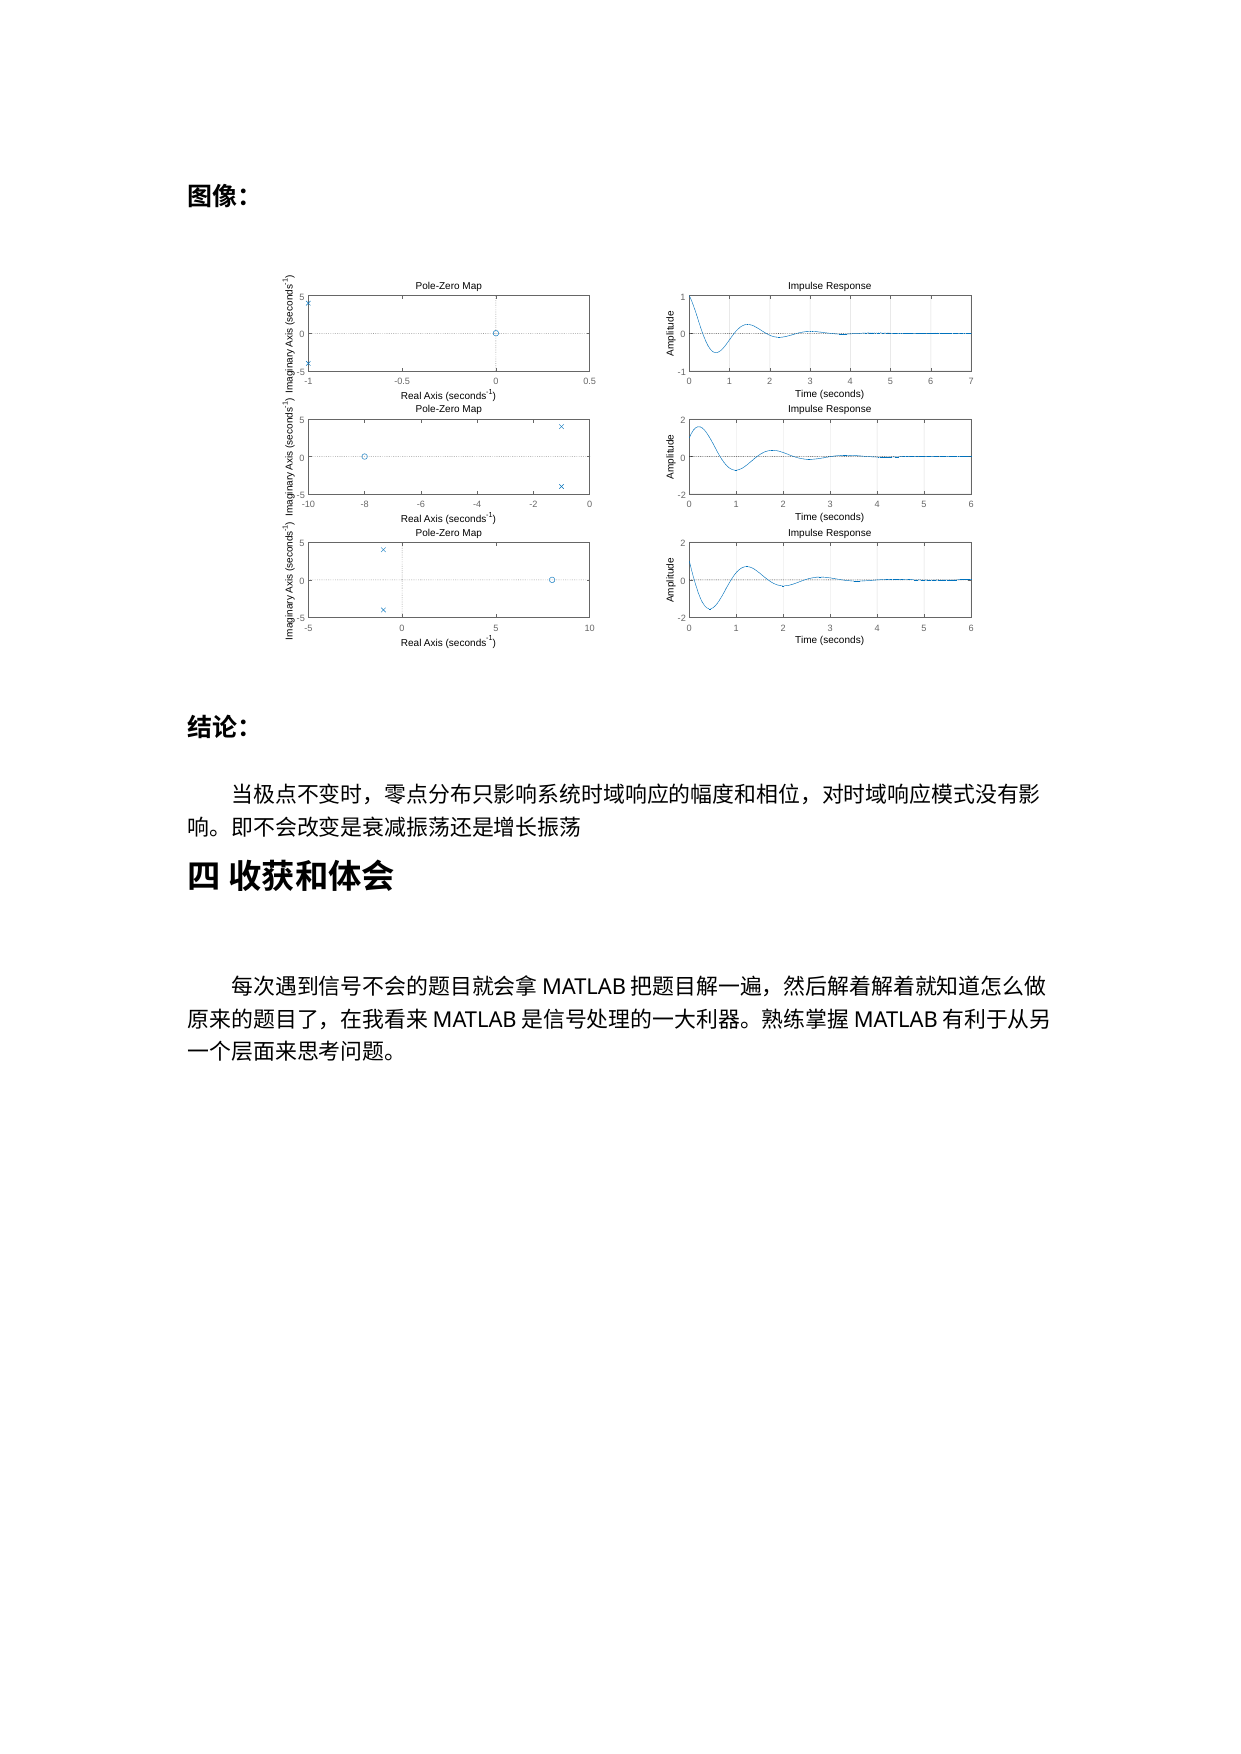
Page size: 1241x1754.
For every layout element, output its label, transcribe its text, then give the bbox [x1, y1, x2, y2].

text 每次遇到信号不会的题目就会拿MATLAB把题目解一遍，然后解着解着就知道怎么做原来的题目了，在我看来MATLAB是信号处理的一大利器。熟练掌握MATLAB有利于从另一个层面来思考问题。 [187, 969, 1053, 1066]
subtitle 图像： [187, 162, 1053, 227]
text 当极点不变时，零点分布只影响系统时域响应的幅度和相位，对时域响应模式没有影响。即不会改变是衰减振荡还是增长振荡 [187, 777, 1053, 842]
subtitle 结论： [187, 693, 1053, 758]
subtitle 四 收获和体会 [187, 842, 1053, 907]
